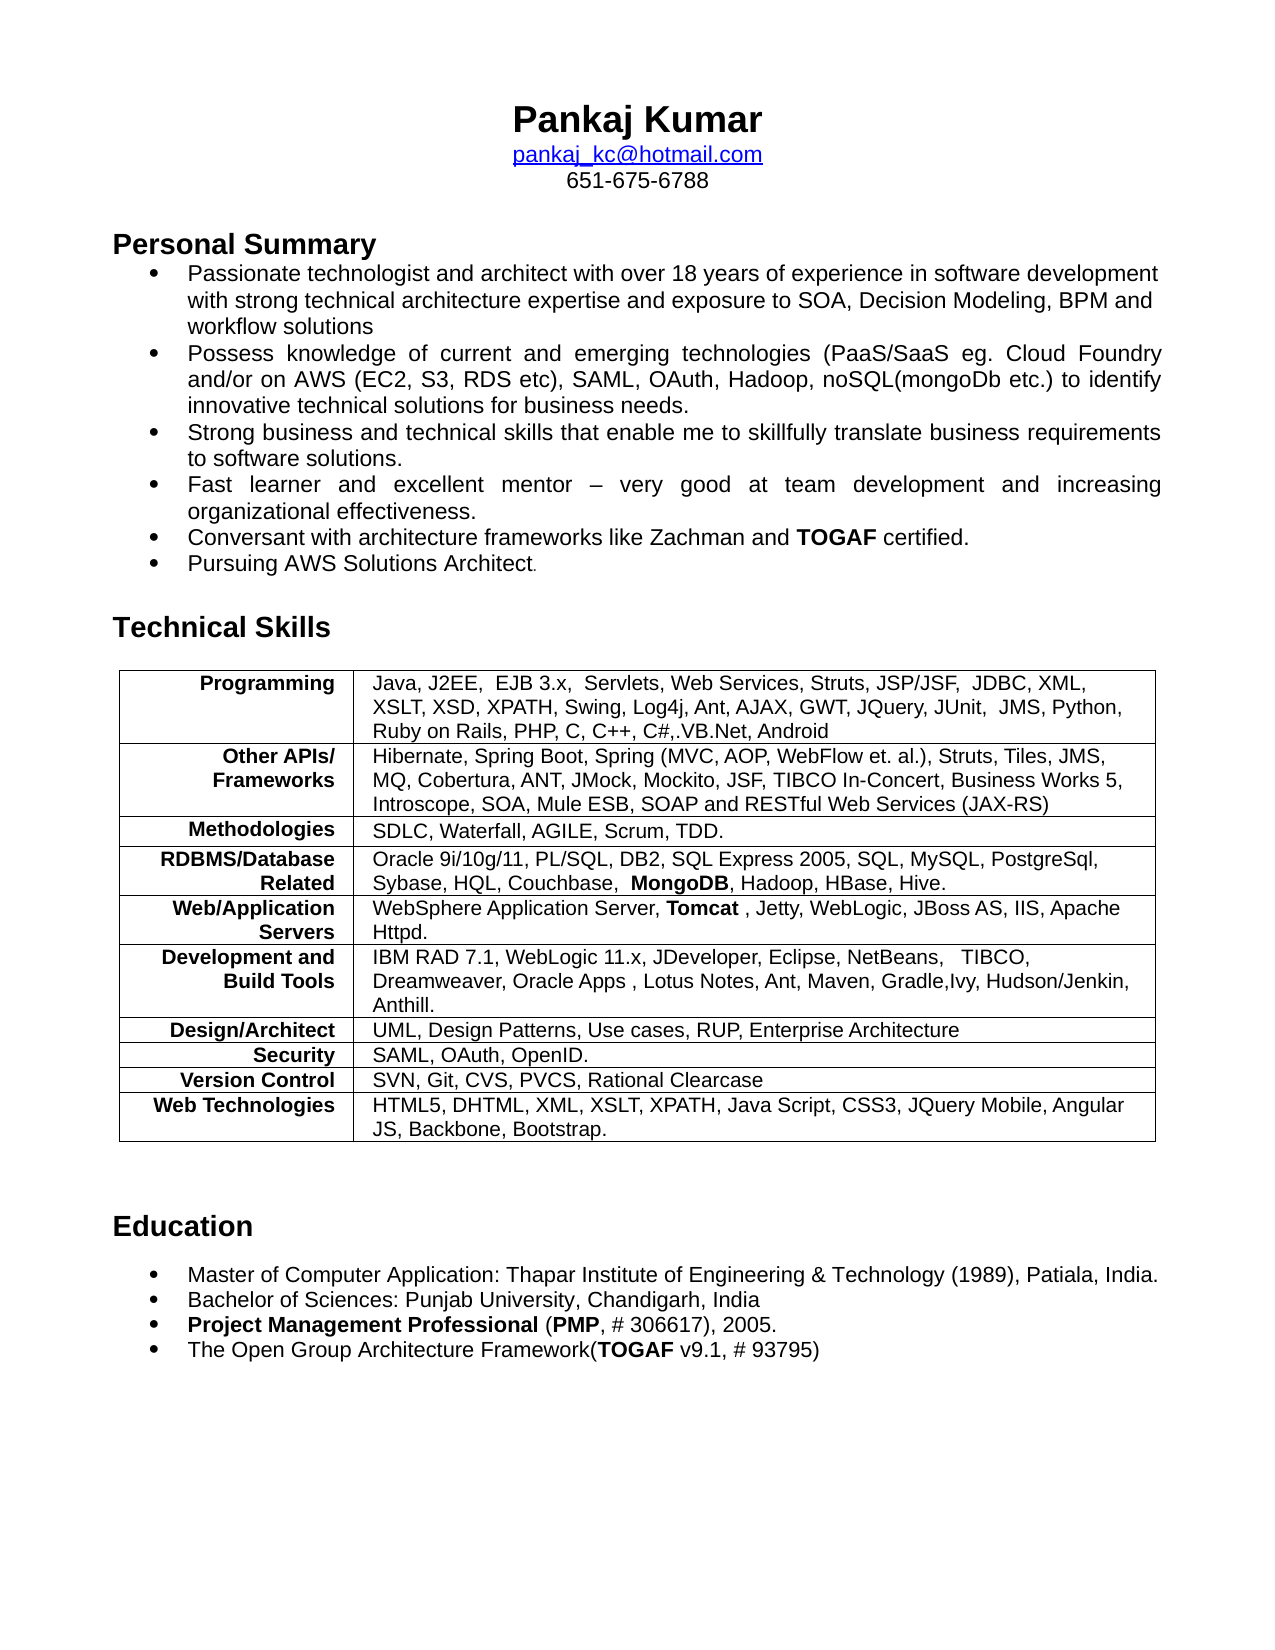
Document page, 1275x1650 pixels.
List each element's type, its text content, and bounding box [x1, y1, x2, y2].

table_cell Web/Application Servers [120, 896, 353, 944]
subtitle Personal Summary [112, 227, 1162, 260]
table_cell WebSphere Application Server, Tomcat , Jetty, WebLogic, JBoss AS, IIS, Apache Httpd. [354, 896, 1155, 944]
table_cell Security [120, 1043, 353, 1067]
table_cell Design/Architect [120, 1018, 353, 1042]
subtitle Education [112, 1209, 1162, 1242]
table_cell Development and Build Tools [120, 945, 353, 1017]
subtitle Technical Skills [112, 610, 1162, 644]
list Possess knowledge of current and emerging technologies (PaaS/SaaS eg. Cloud Foundry and/or on AWS (EC2, S3, RDS etc), SAML, OAuth, Hadoop, noSQL(mongoDb etc.) to identify innovative technical solutions for business needs. [150, 339, 1162, 418]
list with strong technical architecture expertise and exposure to SOA, Decision Modeling, BPM and workflow solutions [187, 287, 1162, 339]
table_cell Hibernate, Spring Boot, Spring (MVC, AOP, WebFlow et. al.), Struts, Tiles, JMS, MQ, Cobertura, ANT, JMock, Mockito, JSF, TIBCO In-Concert, Business Works 5, Introscope, SOA, Mule ESB, SOAP and RESTful Web Services (JAX-RS) [354, 744, 1155, 816]
list Passionate technologist and architect with over 18 years of experience in software development [150, 260, 1162, 287]
table_cell SAML, OAuth, OpenID. [354, 1043, 1155, 1067]
table_cell SDLC, Waterfall, AGILE, Scrum, TDD. [354, 817, 1155, 846]
table_cell RDBMS/Database Related [120, 847, 353, 895]
table_cell UML, Design Patterns, Use cases, RUP, Enterprise Architecture [354, 1018, 1155, 1042]
table_cell SVN, Git, CVS, PVCS, Rational Clearcase [354, 1068, 1155, 1092]
table_cell Oracle 9i/10g/11, PL/SQL, DB2, SQL Express 2005, SQL, MySQL, PostgreSql, Sybase, HQL, Couchbase, MongoDB, Hadoop, HBase, Hive. [354, 847, 1155, 895]
table_cell IBM RAD 7.1, WebLogic 11.x, JDeveloper, Eclipse, NetBeans, TIBCO, Dreamweaver, Oracle Apps , Lotus Notes, Ant, Maven, Gradle,Ivy, Hudson/Jenkin, Anthill. [354, 945, 1155, 1017]
list Project Management Professional (PMP, # 306617), 2005. [150, 1312, 1172, 1337]
table_cell Version Control [120, 1068, 353, 1092]
list Strong business and technical skills that enable me to skillfully translate business requirements to software solutions. [150, 418, 1162, 471]
table_cell Methodologies [120, 817, 353, 846]
text pankaj_kc@hotmail.com [112, 141, 1162, 167]
table_cell HTML5, DHTML, XML, XSLT, XPATH, Java Script, CSS3, JQuery Mobile, Angular JS, Backbone, Bootstrap. [354, 1093, 1155, 1141]
list Master of Computer Application: Thapar Institute of Engineering & Technology (1989), Patiala, India. [150, 1261, 1172, 1287]
list The Open Group Architecture Framework(TOGAF v9.1, # 93795) [150, 1337, 1172, 1363]
list Bachelor of Sciences: Punjab University, Chandigarh, India [150, 1287, 1172, 1312]
subtitle Pankaj Kumar [112, 97, 1162, 141]
list Conversant with architecture frameworks like Zachman and TOGAF certified. [150, 524, 1162, 550]
table_cell Other APIs/ Frameworks [120, 744, 353, 816]
text 651-675-6788 [112, 167, 1162, 193]
list Pursuing AWS Solutions Architect. [150, 550, 1162, 577]
table_cell Web Technologies [120, 1093, 353, 1141]
table_header Java, J2EE, EJB 3.x, Servlets, Web Services, Struts, JSP/JSF, JDBC, XML, XSLT, XSD, XPATH, Swing, Log4j, Ant, AJAX, GWT, JQuery, JUnit, JMS, Python, Ruby on Rails, PHP, C, C++, C#,.VB.Net, Android [354, 671, 1155, 743]
table_header Programming [120, 671, 353, 743]
list Fast learner and excellent mentor – very good at team development and increasing organizational effectiveness. [150, 471, 1162, 524]
